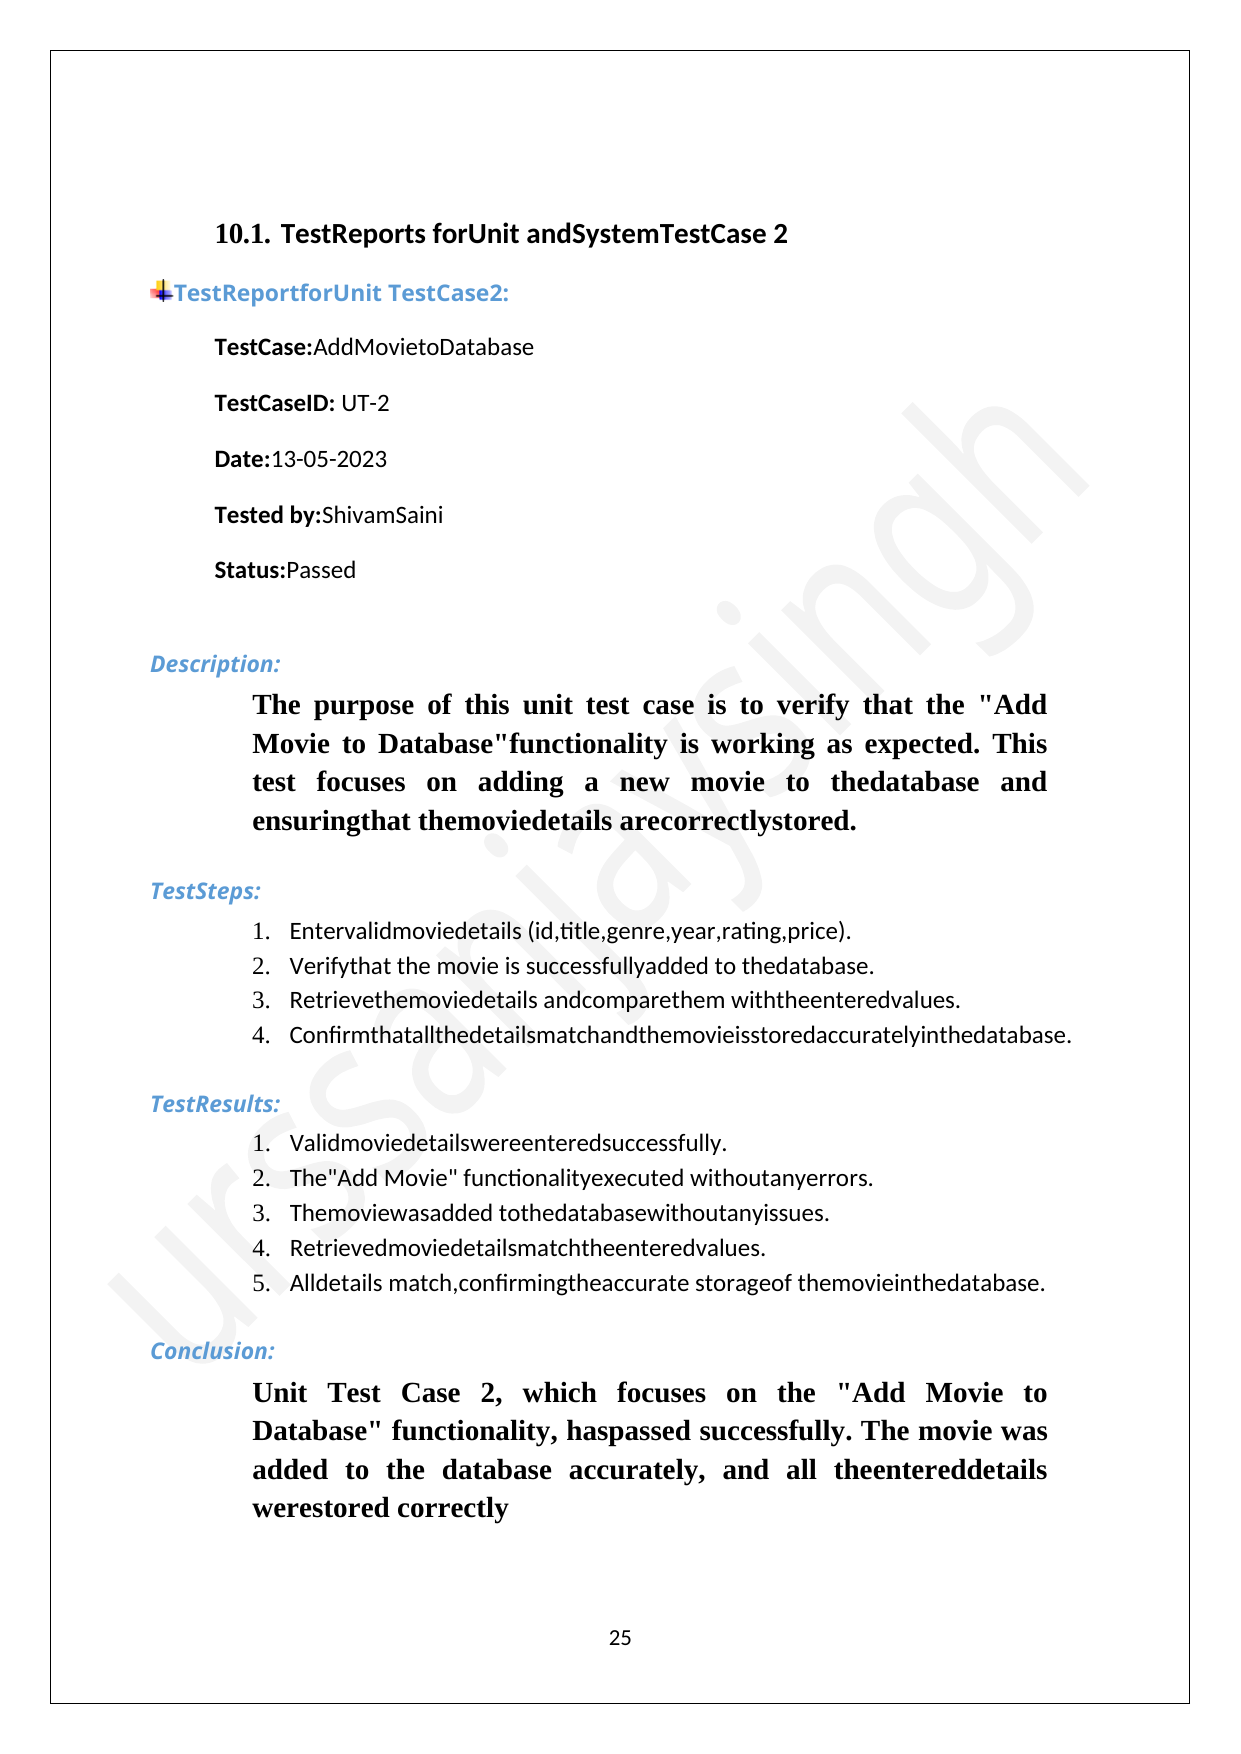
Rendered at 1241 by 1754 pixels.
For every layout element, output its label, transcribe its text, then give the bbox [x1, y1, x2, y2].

list Retrievethemoviedetails andcomparethem withtheenteredvalues. [252, 984, 1090, 1015]
subtitle TestResults: [150, 1088, 1090, 1119]
text Status:Passed [214, 554, 1090, 585]
list The"Add Movie" functionalityexecuted withoutanyerrors. [252, 1162, 1090, 1193]
list Validmoviedetailswereenteredsuccessfully. [252, 1127, 1090, 1158]
subtitle TestReportforUnit TestCase2: [150, 277, 1090, 308]
list TestReports forUnit andSystemTestCase 2 [214, 215, 1090, 251]
list Entervalidmoviedetails (id,title,genre,year,rating,price). [252, 915, 1090, 946]
subtitle Conclusion: [150, 1335, 1090, 1366]
list Alldetails match,confirmingtheaccurate storageof themovieinthedatabase. [252, 1267, 1090, 1297]
text TestCaseID: UT-2 [214, 387, 1090, 418]
text Tested by:ShivamSaini [214, 499, 1090, 529]
picture [150, 279, 174, 302]
list Themoviewasadded tothedatabasewithoutanyissues. [252, 1197, 1090, 1228]
list Verifythat the movie is successfullyadded to thedatabase. [252, 950, 1090, 980]
text Unit Test Case 2, which focuses on the "Add Movie to Database" functionality, haspassed successfully. The movie was added to the database accurately, and all theentereddetails werestored correctly [252, 1375, 1049, 1524]
subtitle Description: [150, 647, 1090, 679]
subtitle TestSteps: [150, 875, 1090, 906]
list Retrievedmoviedetailsmatchtheenteredvalues. [252, 1232, 1090, 1263]
text The purpose of this unit test case is to verify that the "Add Movie to Database"functionality is working as expected. This test focuses on adding a new movie to thedatabase and ensuringthat themoviedetails arecorrectlystored. [252, 687, 1048, 836]
text TestCase:AddMovietoDatabase [214, 331, 1090, 362]
list Confirmthatallthedetailsmatchandthemovieisstoredaccuratelyinthedatabase. [252, 1019, 1090, 1050]
text Date:13-05-2023 [214, 443, 1090, 473]
